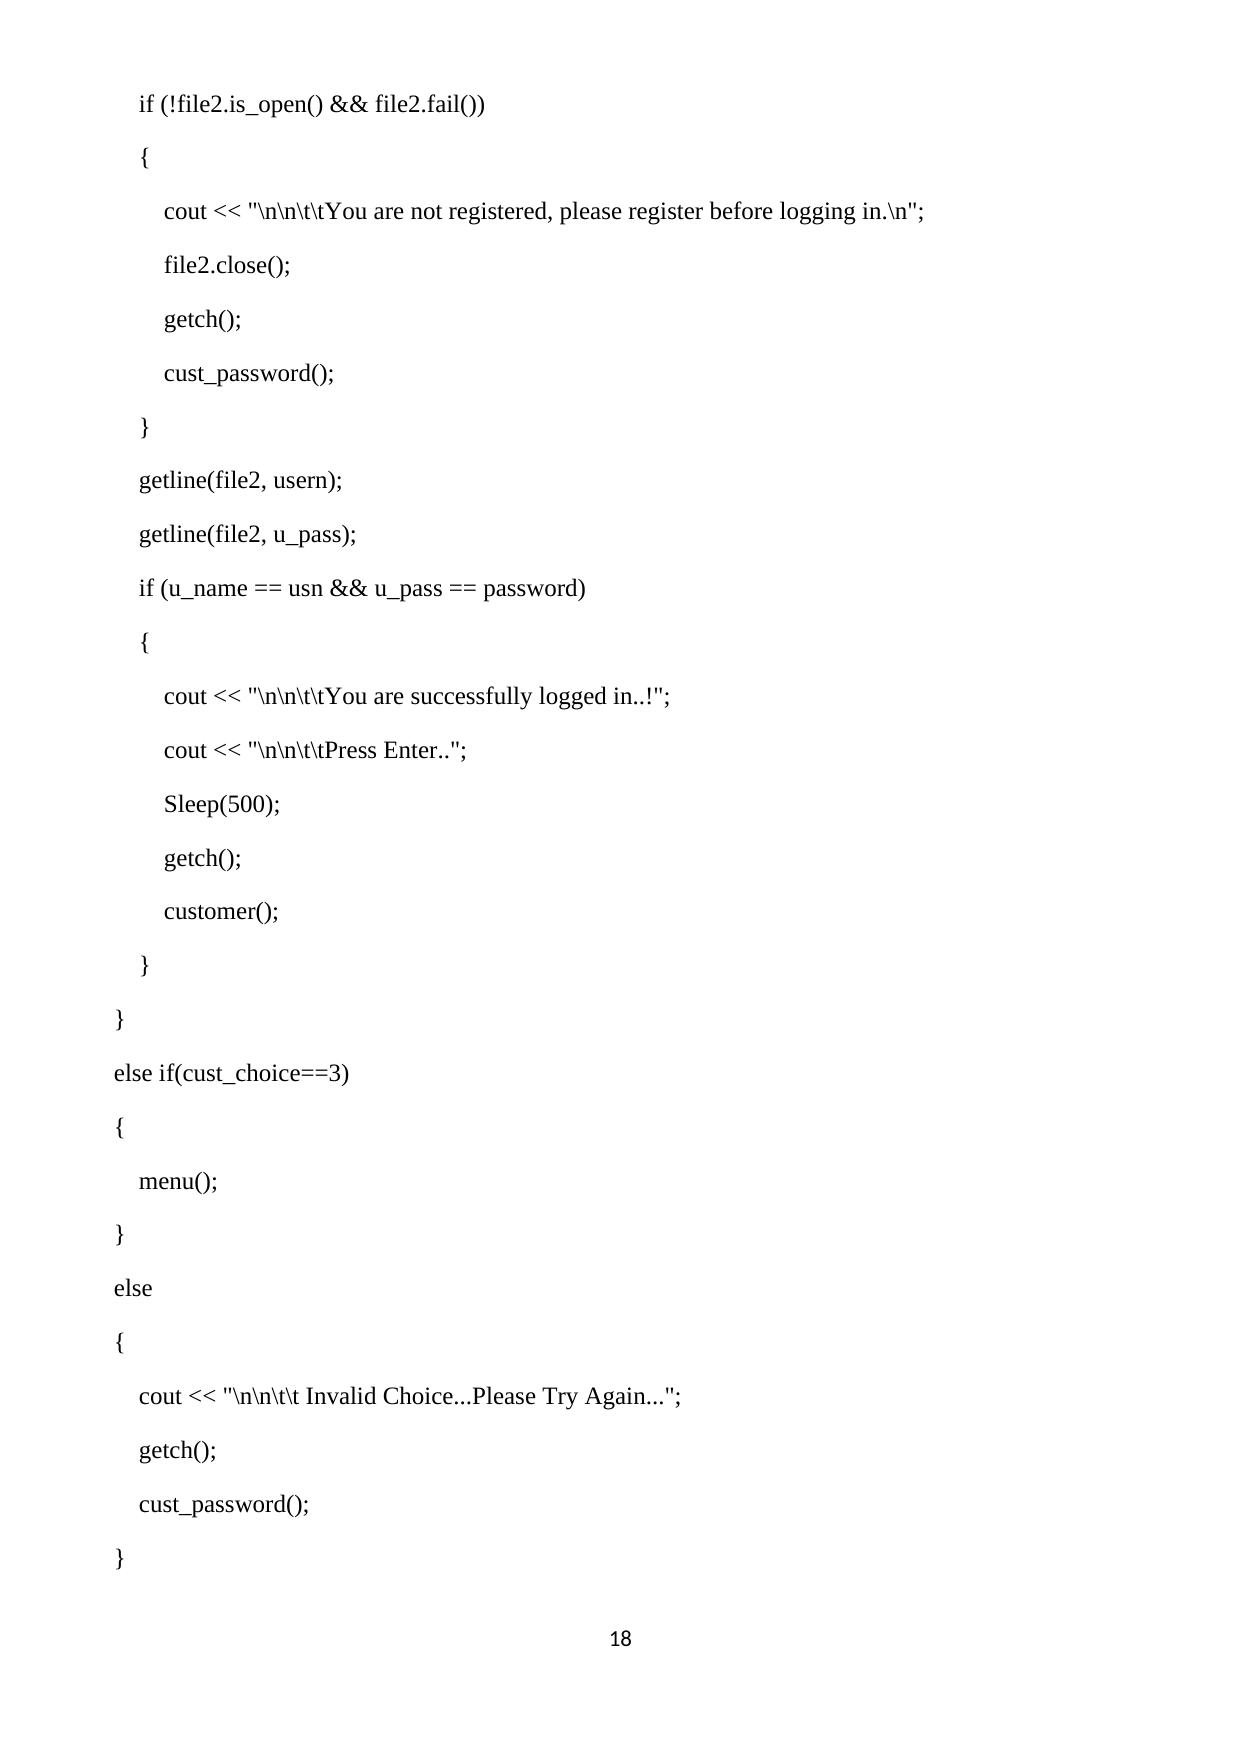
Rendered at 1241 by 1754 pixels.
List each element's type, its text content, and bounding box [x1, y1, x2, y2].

text getch(); [89, 843, 1152, 871]
text getch(); [89, 1435, 1152, 1464]
text } [89, 1004, 1152, 1033]
text } [89, 950, 1152, 979]
text getline(file2, usern); [89, 466, 1152, 494]
text { [89, 1327, 1152, 1356]
text file2.close(); [89, 250, 1152, 279]
text customer(); [89, 896, 1152, 925]
text if (u_name == usn && u_pass == password) [89, 573, 1152, 602]
text getline(file2, u_pass); [89, 519, 1152, 548]
text if (!file2.is_open() && file2.fail()) [89, 89, 1152, 117]
text } [89, 1543, 1152, 1571]
text cout << "\n\n\t\tYou are not registered, please register before logging in.\n"; [89, 196, 1152, 225]
text { [89, 1112, 1152, 1141]
text cust_password(); [89, 358, 1152, 387]
text cout << "\n\n\t\tYou are successfully logged in..!"; [89, 681, 1152, 710]
text } [89, 412, 1152, 441]
text { [89, 142, 1152, 171]
text cout << "\n\n\t\t Invalid Choice...Please Try Again..."; [89, 1381, 1152, 1410]
text Sleep(500); [89, 789, 1152, 817]
text { [89, 627, 1152, 656]
text else if(cust_choice==3) [89, 1058, 1152, 1087]
text menu(); [89, 1166, 1152, 1194]
text cout << "\n\n\t\tPress Enter.."; [89, 735, 1152, 764]
text } [89, 1219, 1152, 1248]
text cust_password(); [89, 1489, 1152, 1518]
text else [89, 1273, 1152, 1302]
text getch(); [89, 304, 1152, 333]
